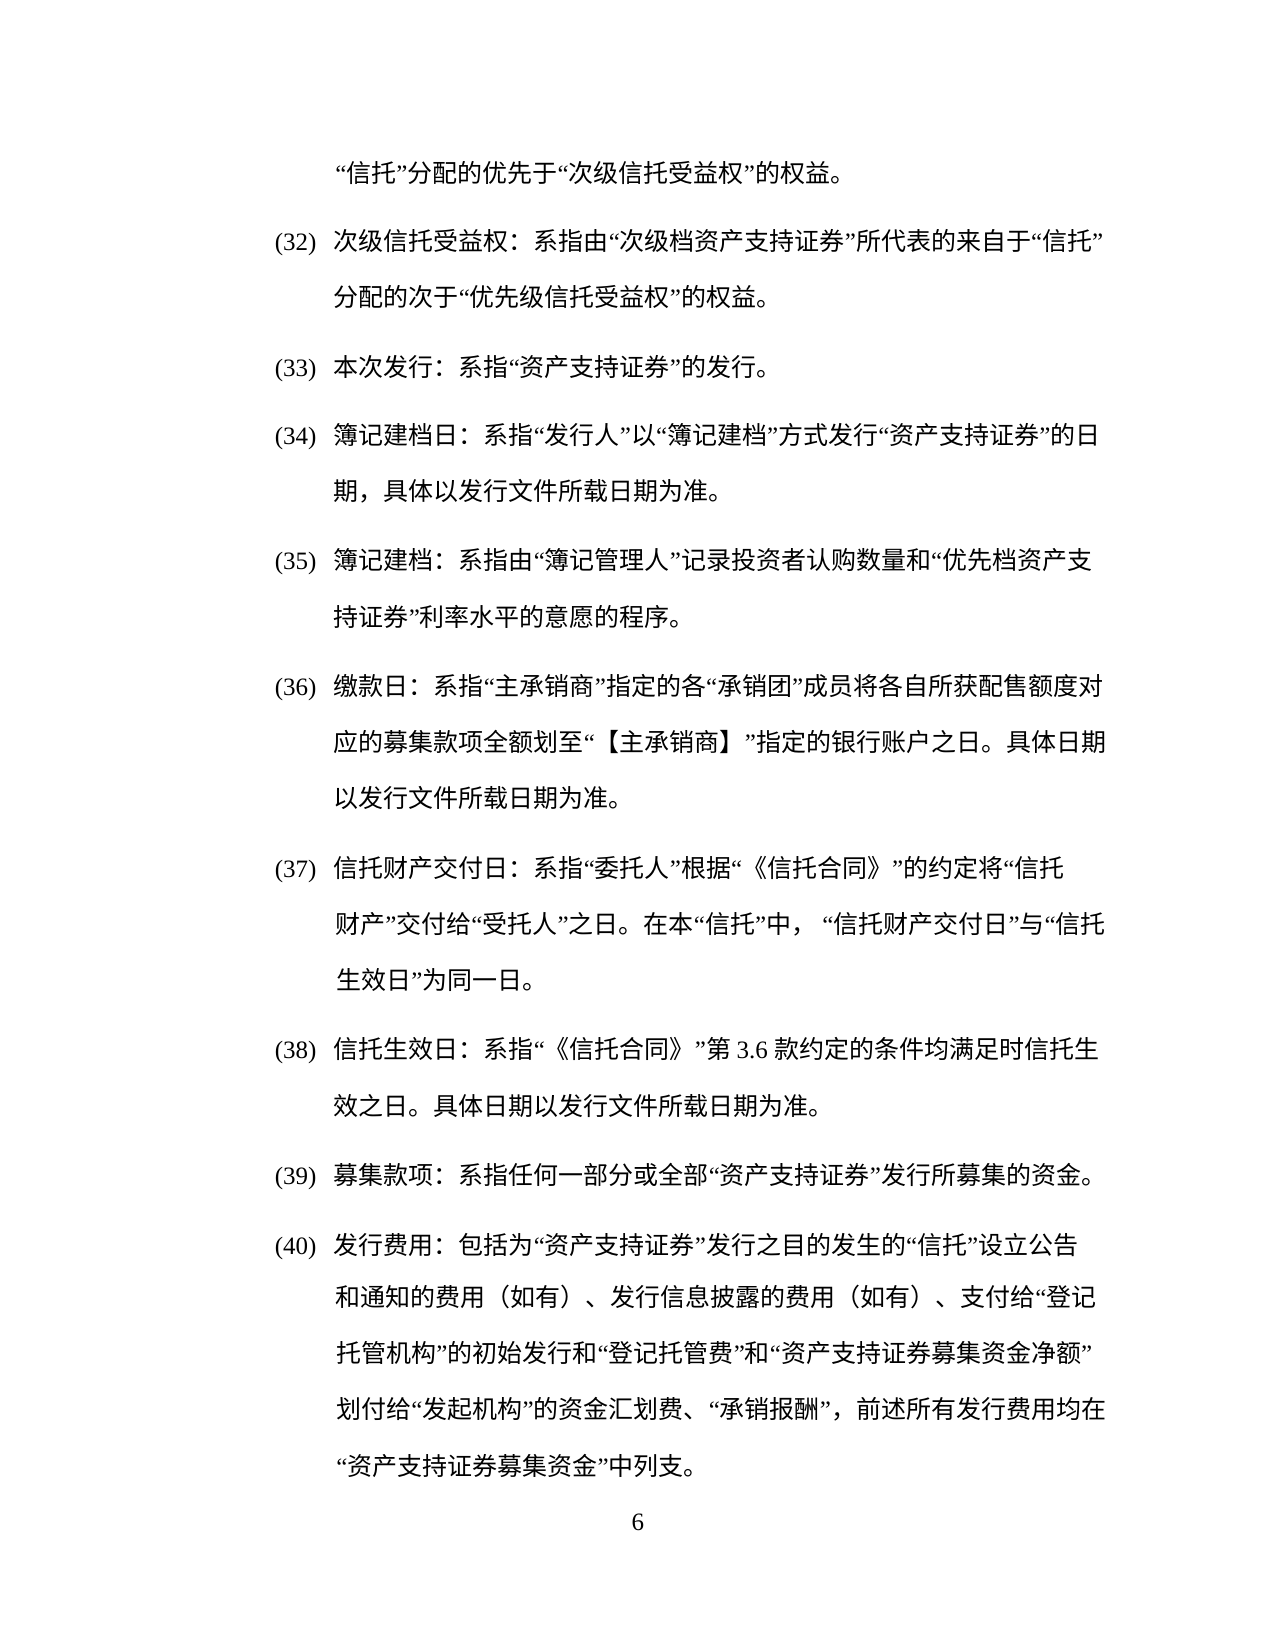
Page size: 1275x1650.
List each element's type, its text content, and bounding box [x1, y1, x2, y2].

list 簿记建档：系指由“簿记管理人”记录投资者认购数量和“优先档资产支持证券”利率水平的意愿的程序。 [274, 541, 1113, 633]
text 财产”交付给“受托人”之日。在本“信托”中， “信托财产交付日”与“信托生效日”为同一日。 [335, 904, 1113, 996]
list 信托财产交付日：系指“委托人”根据“《信托合同》”的约定将“信托 [274, 848, 1113, 885]
list 缴款日：系指“主承销商”指定的各“承销团”成员将各自所获配售额度对应的募集款项全额划至“【主承销商】”指定的银行账户之日。具体日期以发行文件所载日期为准。 [274, 667, 1113, 815]
list 本次发行：系指“资产支持证券”的发行。 [274, 347, 1113, 383]
text “信托”分配的优先于“次级信托受益权”的权益。 [335, 153, 1113, 189]
list 募集款项：系指任何一部分或全部“资产支持证券”发行所募集的资金。 [274, 1156, 1113, 1192]
list 次级信托受益权：系指由“次级档资产支持证券”所代表的来自于“信托”分配的次于“优先级信托受益权”的权益。 [274, 221, 1113, 314]
list 发行费用：包括为“资产支持证券”发行之目的发生的“信托”设立公告 [274, 1225, 1113, 1261]
list 簿记建档日：系指“发行人”以“簿记建档”方式发行“资产支持证券”的日期，具体以发行文件所载日期为准。 [274, 415, 1113, 507]
list 信托生效日：系指“《信托合同》”第 3.6 款约定的条件均满足时信托生效之日。具体日期以发行文件所载日期为准。 [274, 1030, 1113, 1122]
text 和通知的费用（如有）、发行信息披露的费用（如有）、支付给“登记托管机构”的初始发行和“登记托管费”和“资产支持证券募集资金净额”划付给“发起机构”的资金汇划费、“承销报酬”，前述所有发行费用均在“资产支持证券募集资金”中列支。 [335, 1278, 1113, 1482]
